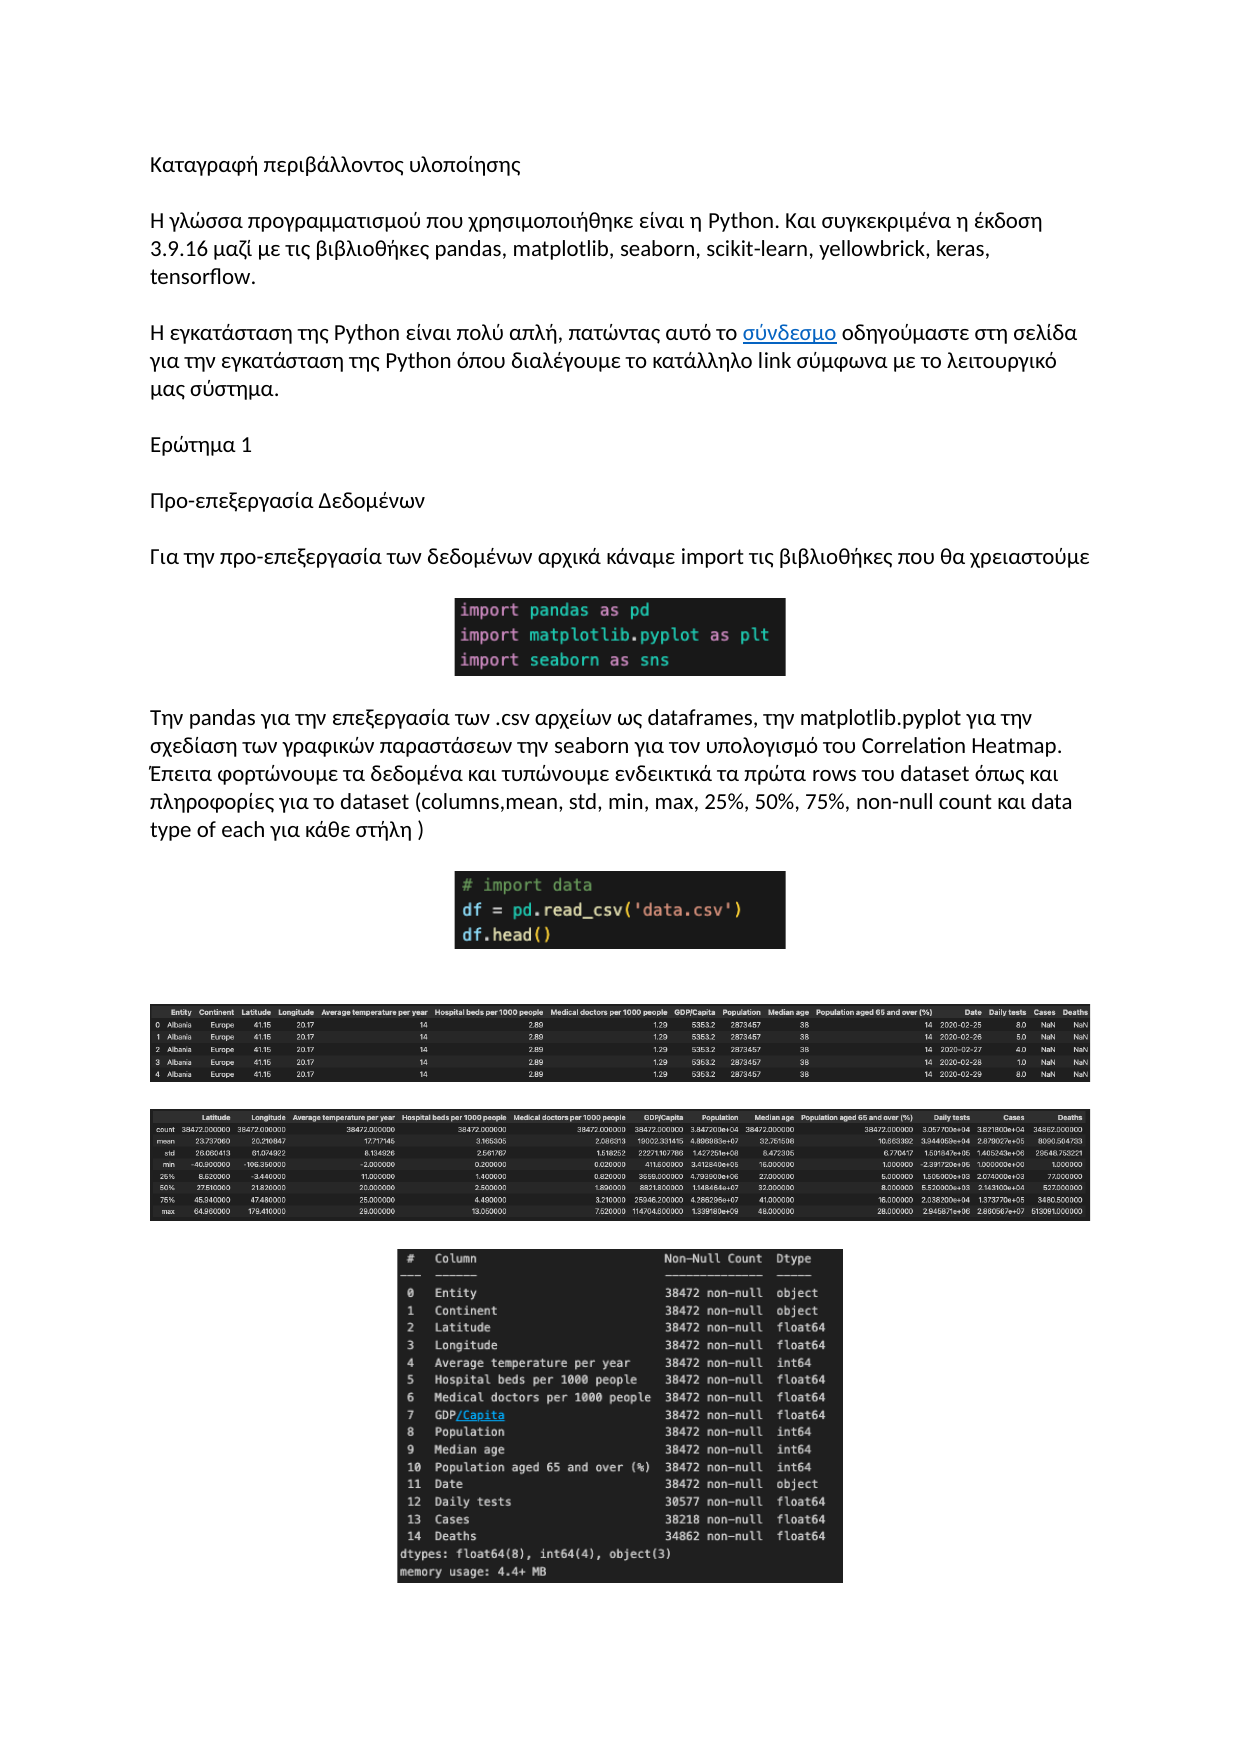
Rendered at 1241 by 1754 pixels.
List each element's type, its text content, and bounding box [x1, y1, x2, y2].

text Η εγκατάσταση της Python είναι πολύ απλή, πατώντας αυτό το σύνδεσμο οδηγούμαστε στη σελίδα για την εγκατάσταση της Python όπου διαλέγουμε το κατάλληλο link σύμφωνα με το λειτουργικό μας σύστημα. [150, 318, 1090, 402]
text Την pandas για την επεξεργασία των .csv αρχείων ως dataframes, την matplotlib.pyplot για την σχεδίαση των γραφικών παραστάσεων την seaborn για τον υπολογισμό του Correlation Heatmap. Έπειτα φορτώνουμε τα δεδομένα και τυπώνουμε ενδεικτικά τα πρώτα rows του dataset όπως και πληροφορίες για το dataset (columns,mean, std, min, max, 25%, 50%, 75%, non-null count και data type of each για κάθε στήλη ) [150, 703, 1090, 843]
picture [397, 1249, 843, 1583]
picture [150, 1109, 1091, 1221]
text Καταγραφή περιβάλλοντος υλοποίησης Η γλώσσα προγραμματισμού που χρησιμοποιήθηκε είναι η Python. Και συγκεκριμένα η έκδοση 3.9.16 μαζί με τις βιβλιοθήκες pandas, matplotlib, seaborn, scikit-learn, yellowbrick, keras, tensorflow. [150, 150, 1090, 290]
picture [454, 598, 786, 676]
text Για την προ-επεξεργασία των δεδομένων αρχικά κάναμε import τις βιβλιοθήκες που θα χρειαστούμε [150, 542, 1090, 570]
picture [454, 871, 786, 949]
picture [150, 1004, 1091, 1082]
text Ερώτημα 1 [150, 430, 1090, 458]
text Προ-επεξεργασία Δεδομένων [150, 486, 1090, 514]
